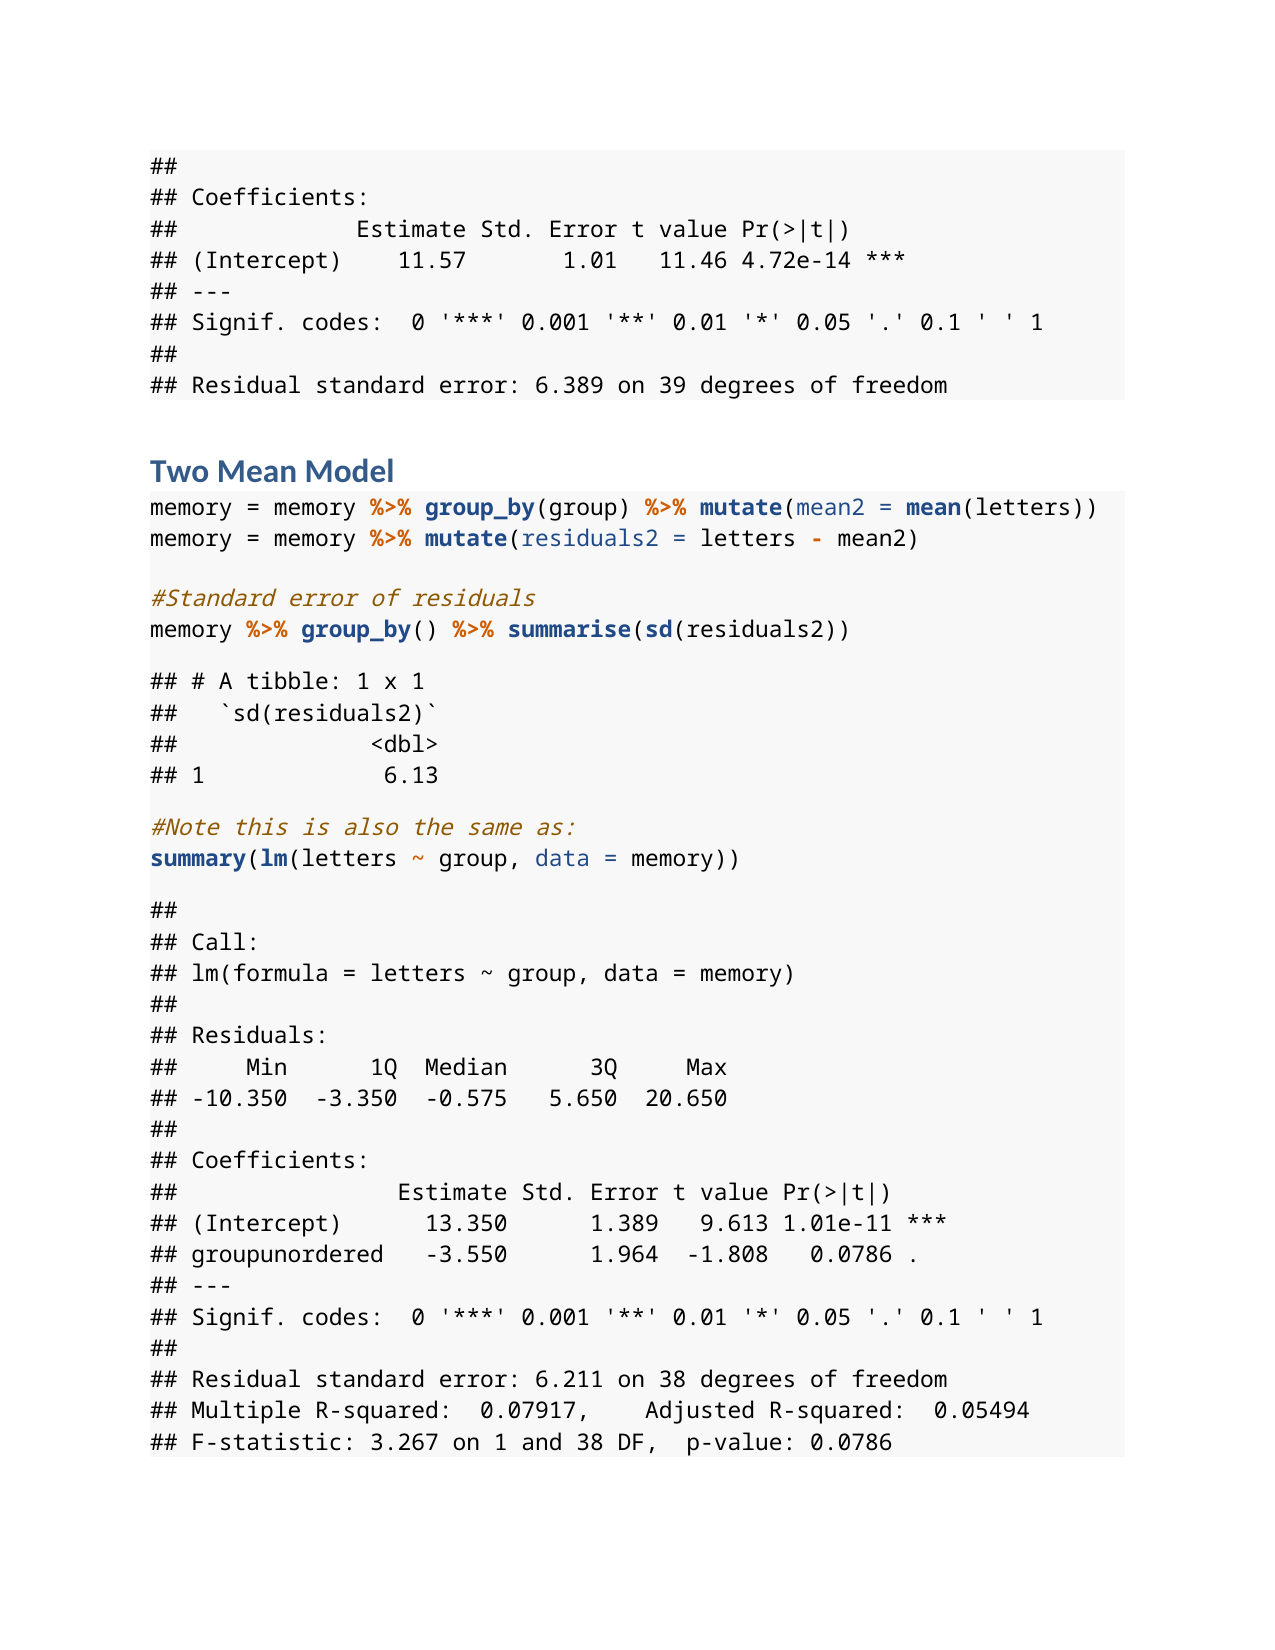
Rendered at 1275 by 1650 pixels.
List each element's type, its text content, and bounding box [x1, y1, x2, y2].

text ## # A tibble: 1 x 1 ## `sd(residuals2)` ## <dbl> ## 1 6.13 [150, 665, 1125, 790]
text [150, 150, 1125, 400]
text memory = memory %>% group_by(group) %>% mutate(mean2 = mean(letters)) memory = memory %>% mutate(residuals2 = letters - mean2) #Standard error of residuals memory %>% group_by() %>% summarise(sd(residuals2)) [150, 491, 1125, 644]
text #Note this is also the same as: summary(lm(letters ~ group, data = memory)) [150, 811, 1125, 874]
subtitle Two Mean Model [150, 450, 1125, 491]
text ## ## Call: ## lm(formula = letters ~ group, data = memory) ## ## Residuals: ## Min 1Q Median 3Q Max ## -10.350 -3.350 -0.575 5.650 20.650 ## ## Coefficients: ## Estimate Std. Error t value Pr(>|t|) ## (Intercept) 13.350 1.389 9.613 1.01e-11 *** ## groupunordered -3.550 1.964 -1.808 0.0786 . ## --- ## Signif. codes: 0 '***' 0.001 '**' 0.01 '*' 0.05 '.' 0.1 ' ' 1 ## ## Residual standard error: 6.211 on 38 degrees of freedom ## Multiple R-squared: 0.07917, Adjusted R-squared: 0.05494 ## F-statistic: 3.267 on 1 and 38 DF, p-value: 0.0786 [150, 894, 1125, 1457]
